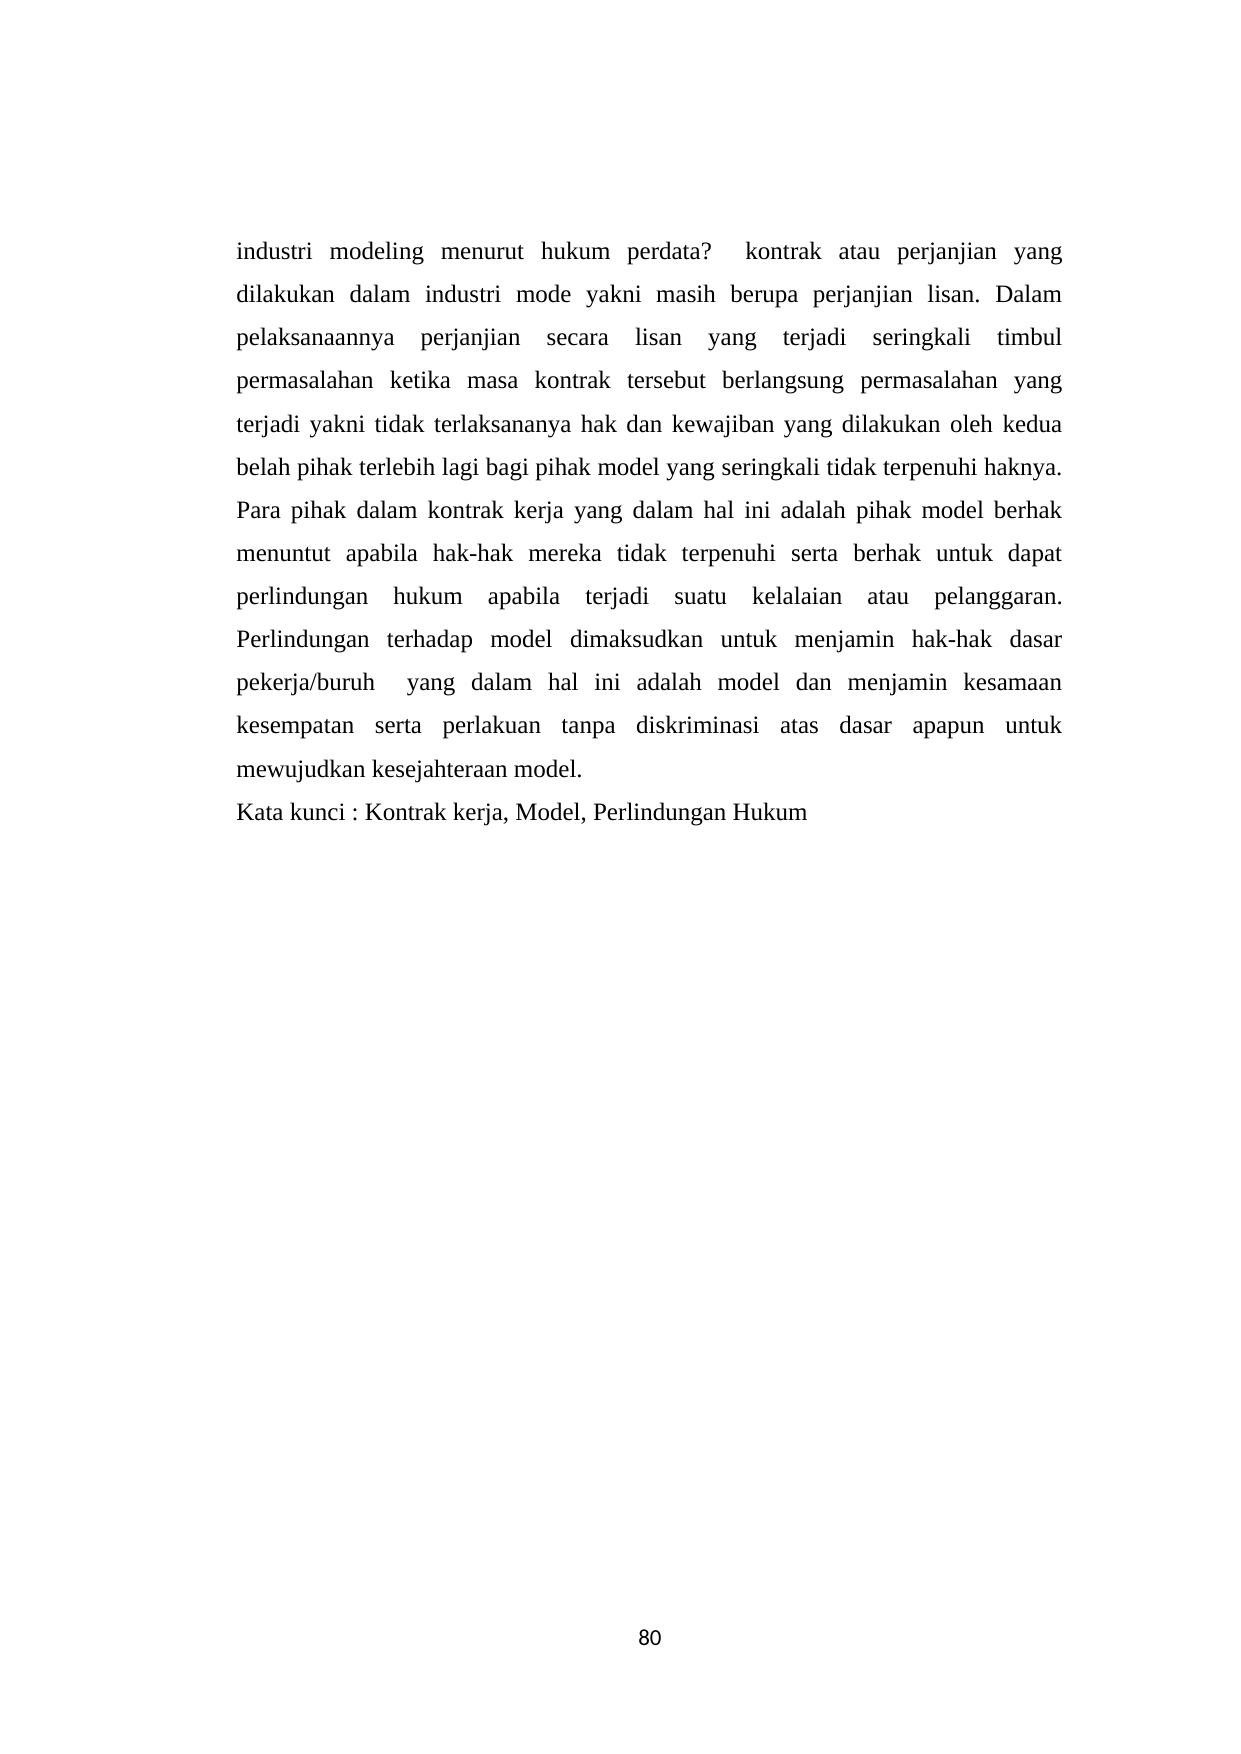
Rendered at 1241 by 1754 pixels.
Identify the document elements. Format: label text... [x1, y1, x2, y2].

text Kata kunci : Kontrak kerja, Model, Perlindungan Hukum [236, 797, 1063, 826]
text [236, 236, 1063, 782]
